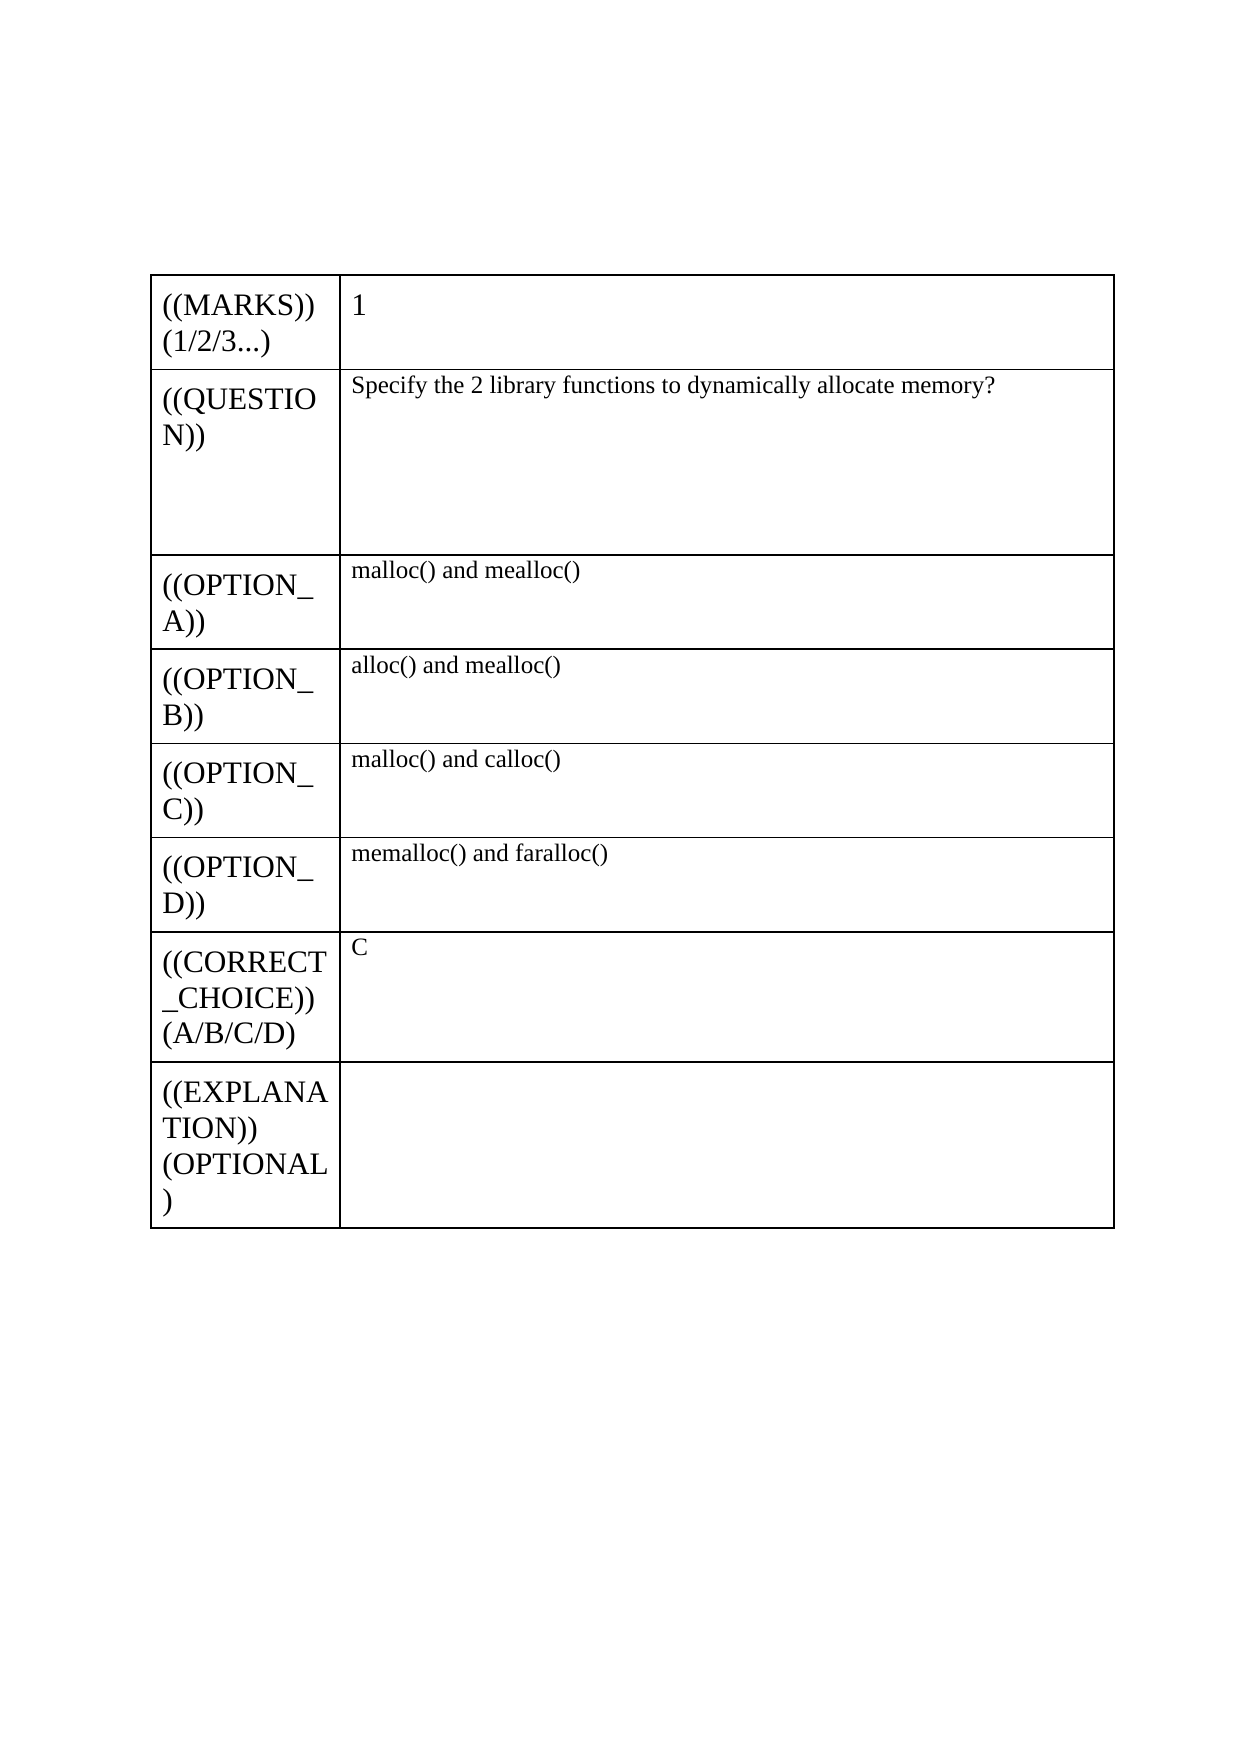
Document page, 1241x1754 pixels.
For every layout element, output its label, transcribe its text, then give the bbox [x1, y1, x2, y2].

table_cell C [341, 933, 1113, 1061]
table_cell Specify the 2 library functions to dynamically allocate memory? [341, 370, 1113, 554]
table_cell malloc() and mealloc() [341, 556, 1113, 648]
table_cell alloc() and mealloc() [341, 650, 1113, 742]
table_cell malloc() and calloc() [341, 744, 1113, 837]
table_cell memalloc() and faralloc() [341, 838, 1113, 931]
table_cell [341, 1063, 1113, 1227]
table_header ((MARKS)) (1/2/3...) [152, 276, 339, 368]
table_header 1 [341, 276, 1113, 368]
table_cell ((OPTION_A)) [152, 556, 339, 648]
table_cell ((EXPLANATION)) (OPTIONAL) [152, 1063, 339, 1227]
table_cell ((OPTION_C)) [152, 744, 339, 837]
table_cell ((OPTION_D)) [152, 838, 339, 931]
table_cell ((CORRECT_CHOICE)) (A/B/C/D) [152, 933, 339, 1061]
table_cell ((QUESTION)) [152, 370, 339, 554]
table_cell ((OPTION_B)) [152, 650, 339, 742]
